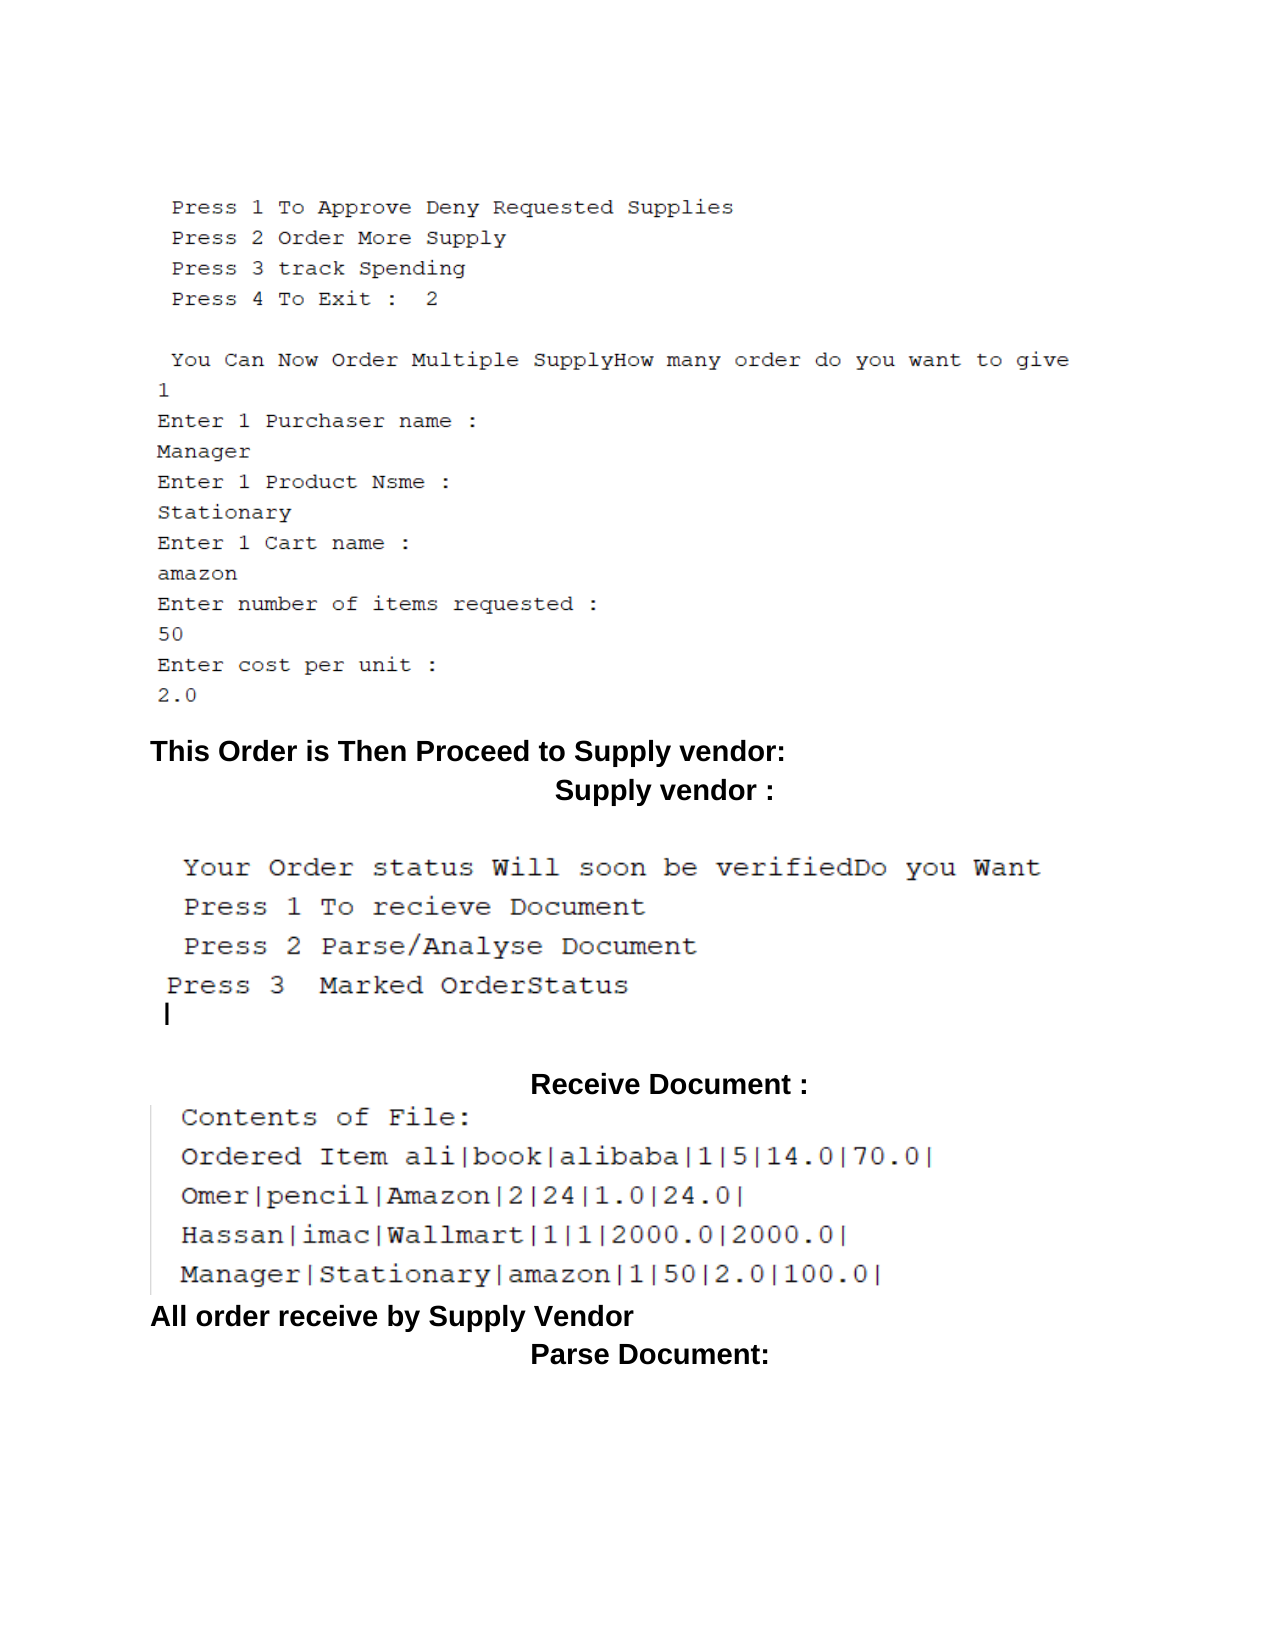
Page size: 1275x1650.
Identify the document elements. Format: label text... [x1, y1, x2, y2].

picture [150, 849, 1102, 1025]
text This Order is Then Proceed to Supply vendor: [150, 734, 1125, 768]
text Receive Document : [150, 1067, 1125, 1101]
text Supply vendor : [150, 773, 1125, 806]
text Parse Document: [150, 1337, 1125, 1371]
text All order receive by Supply Vendor [150, 1298, 1125, 1332]
picture [150, 188, 1125, 731]
picture [150, 1105, 1052, 1295]
